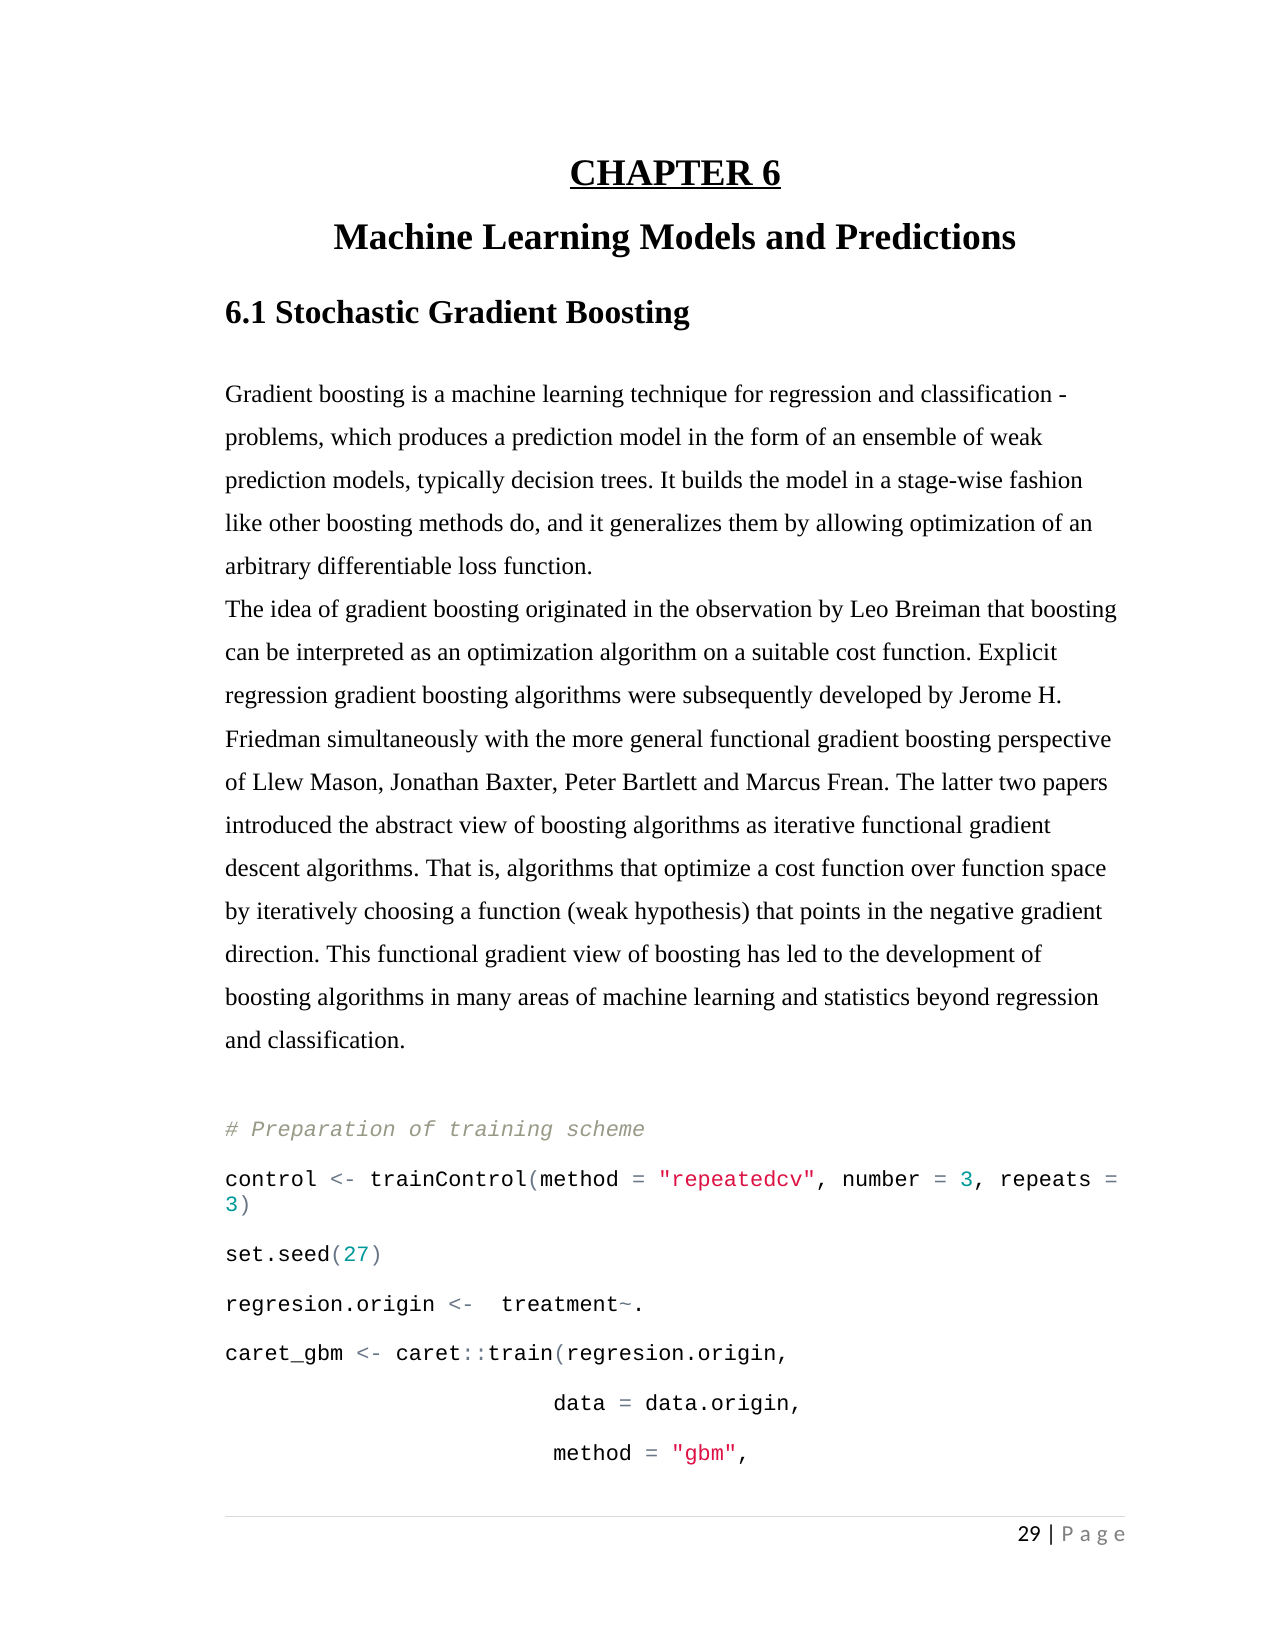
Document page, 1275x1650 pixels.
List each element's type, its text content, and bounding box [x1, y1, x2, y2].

text set.seed(27) [225, 1243, 1125, 1268]
text CHAPTER 6 [225, 150, 1125, 193]
text regresion.origin <- treatment~. [225, 1293, 1125, 1317]
text data = data.origin, [225, 1392, 1125, 1417]
text # Preparation of training scheme [225, 1118, 1125, 1143]
text method = "gbm", [225, 1442, 1125, 1467]
text control <- trainControl(method = "repeatedcv", number = 3, repeats = 3) [225, 1168, 1125, 1218]
text Machine Learning Models and Predictions [225, 215, 1125, 258]
text caret_gbm <- caret::train(regresion.origin, [225, 1342, 1125, 1367]
text 6.1 Stochastic Gradient Boosting [225, 292, 1125, 330]
text The idea of gradient boosting originated in the observation by Leo Breiman that boosting can be interpreted as an optimization algorithm on a suitable cost function. Explicit regression gradient boosting algorithms were subsequently developed by Jerome H. Friedman simultaneously with the more general functional gradient boosting perspective of Llew Mason, Jonathan Baxter, Peter Bartlett and Marcus Frean. The latter two papers introduced the abstract view of boosting algorithms as iterative functional gradient descent algorithms. That is, algorithms that optimize a cost function over function space by iteratively choosing a function (weak hypothesis) that points in the negative gradient direction. This functional gradient view of boosting has led to the development of boosting algorithms in many areas of machine learning and statistics beyond regression and classification. [225, 594, 1125, 1054]
text Gradient boosting is a machine learning technique for regression and classification -problems, which produces a prediction model in the form of an ensemble of weak prediction models, typically decision trees. It builds the model in a stage-wise fashion like other boosting methods do, and it generalizes them by allowing optimization of an arbitrary differentiable loss function. [225, 379, 1125, 580]
